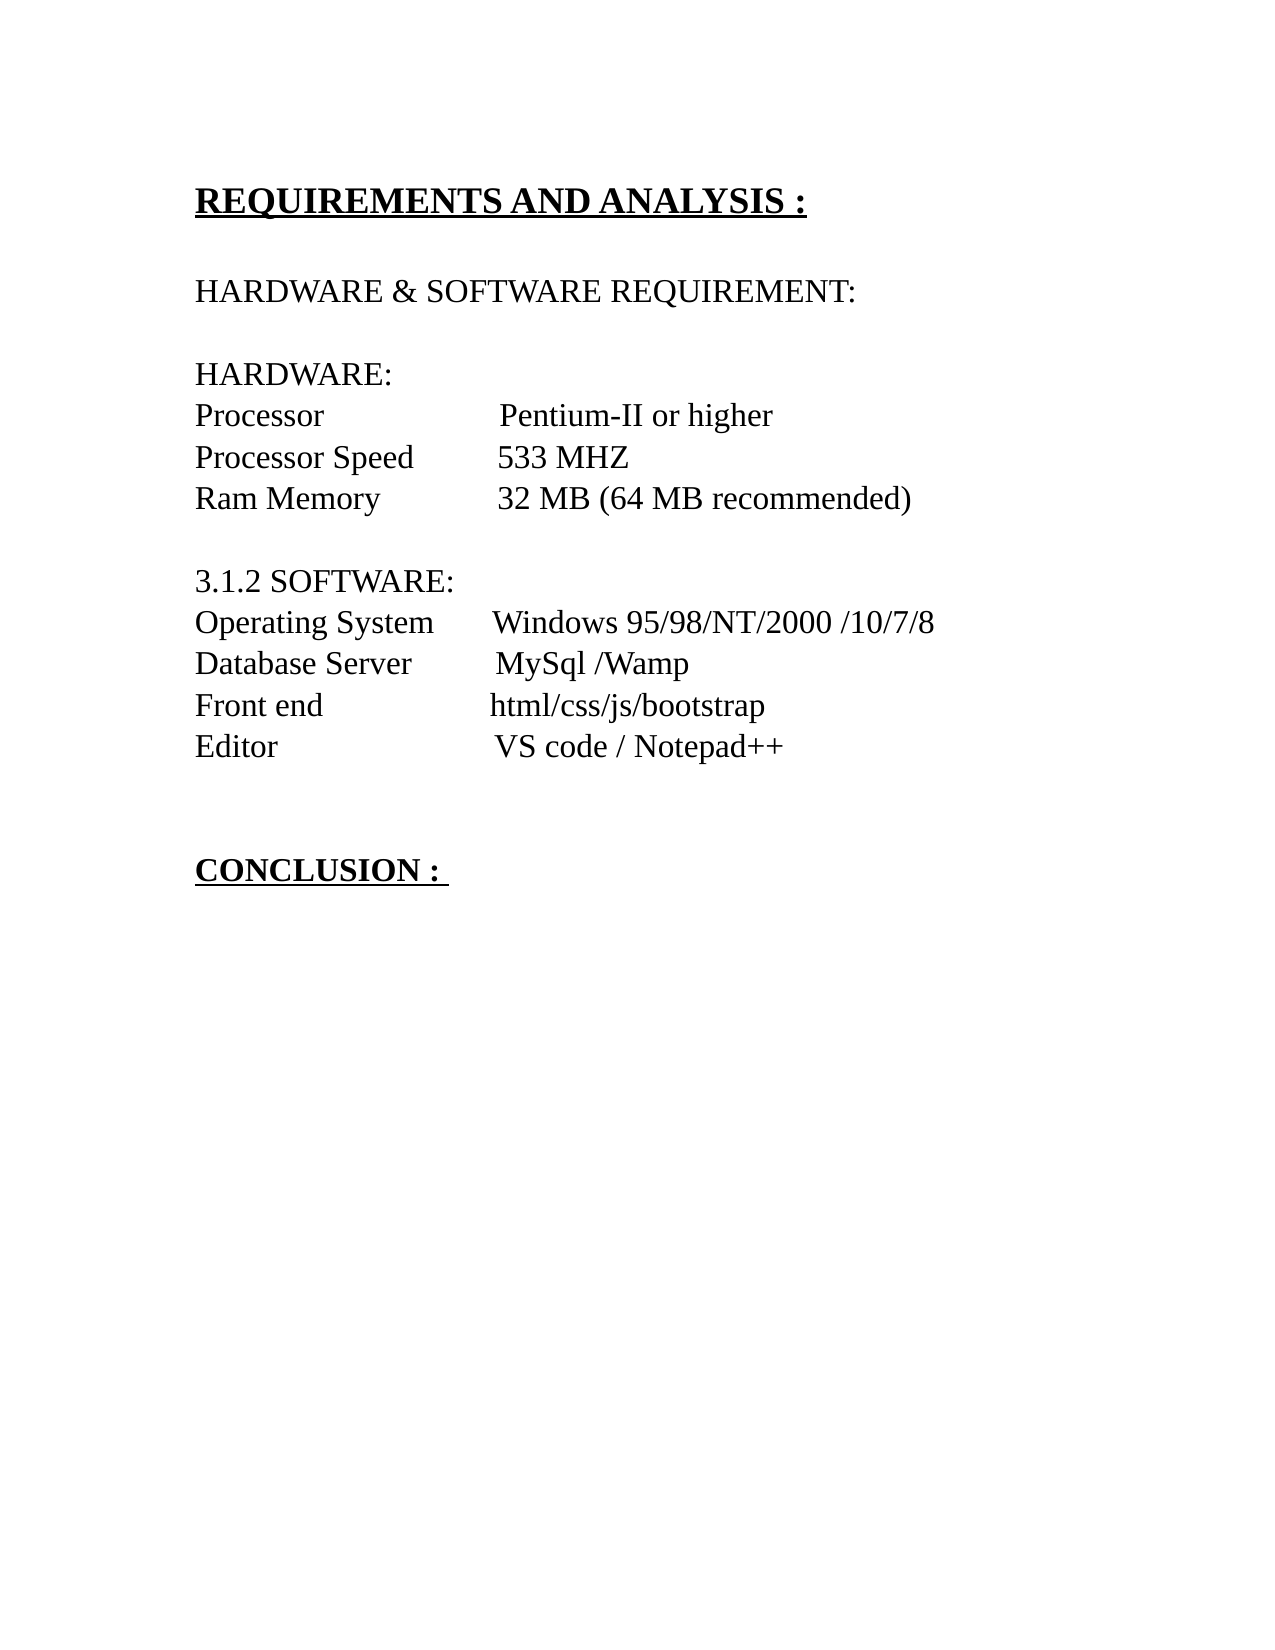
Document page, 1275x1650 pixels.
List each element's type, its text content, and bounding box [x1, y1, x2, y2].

text Ram Memory 32 MB (64 MB recommended) [194, 478, 1079, 517]
text 3.1.2 SOFTWARE: [194, 561, 1079, 599]
text CONCLUSION : [194, 850, 1079, 889]
text HARDWARE: [194, 354, 1079, 392]
text Processor Speed 533 MHZ [194, 437, 1079, 475]
text Front end html/css/js/bootstrap [194, 685, 1079, 723]
text Editor VS code / Notepad++ [194, 726, 1079, 765]
text REQUIREMENTS AND ANALYSIS : [194, 178, 1079, 221]
text Database Server MySql /Wamp [194, 644, 1079, 682]
text HARDWARE & SOFTWARE REQUIREMENT: [194, 271, 1079, 310]
text Operating System Windows 95/98/NT/2000 /10/7/8 [194, 602, 1079, 641]
text Processor Pentium-II or higher [194, 396, 1079, 434]
